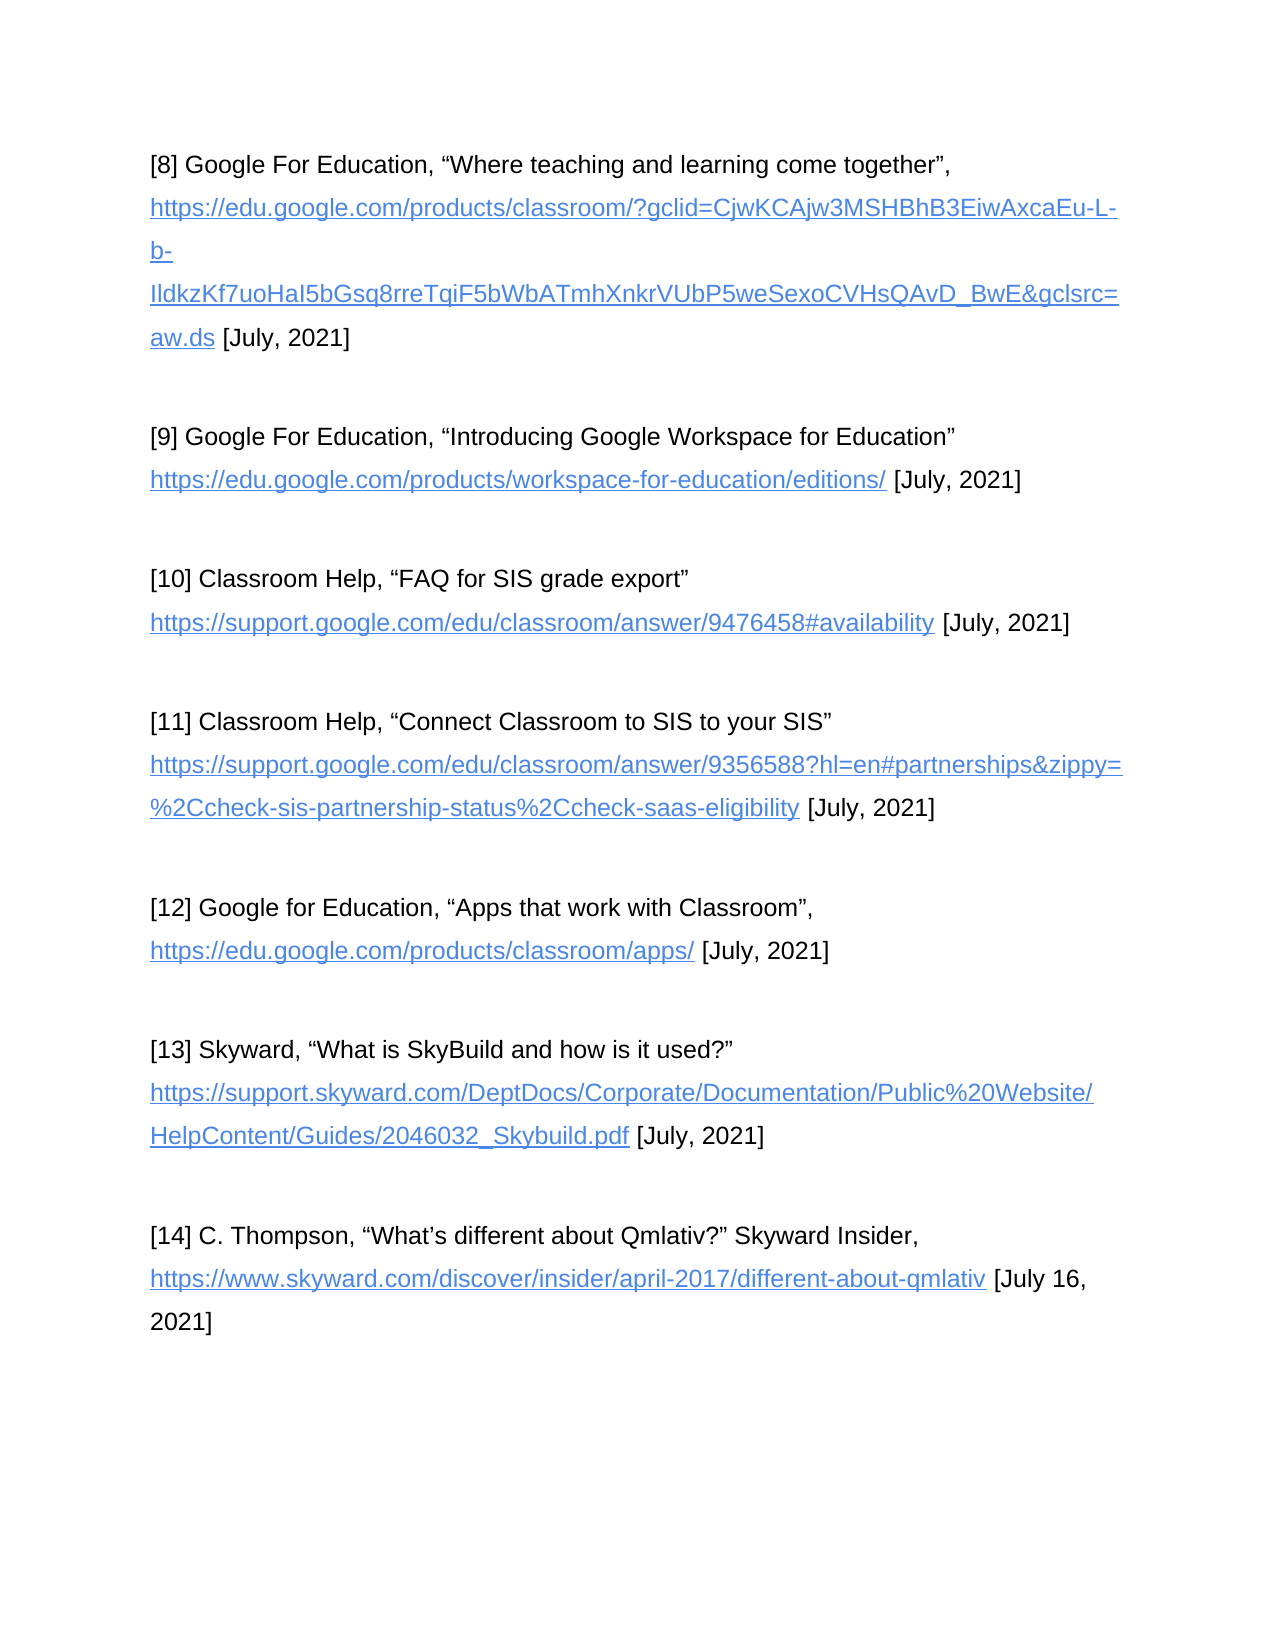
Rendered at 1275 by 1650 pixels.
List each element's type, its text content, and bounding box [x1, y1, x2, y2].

text [12] Google for Education, “Apps that work with Classroom”, https://edu.google.com/products/classroom/apps/ [July, 2021] [150, 892, 1125, 964]
text [9] Google For Education, “Introducing Google Workspace for Education” https://edu.google.com/products/workspace-for-education/editions/ [July, 2021] [150, 422, 1125, 494]
text [10] Classroom Help, “FAQ for SIS grade export” https://support.google.com/edu/classroom/answer/9476458#availability [July, 2021] [150, 564, 1125, 636]
text [14] C. Thompson, “What’s different about Qmlativ?” Skyward Insider, https://www.skyward.com/discover/insider/april-2017/different-about-qmlativ [July 16, 2021] [150, 1221, 1125, 1336]
text [8] Google For Education, “Where teaching and learning come together”, https://edu.google.com/products/classroom/?gclid=CjwKCAjw3MSHBhB3EiwAxcaEu-L-b-IldkzKf7uoHaI5bGsq8rreTqiF5bWbATmhXnkrVUbP5weSexoCVHsQAvD_BwE&gclsrc=aw.ds [July, 2021] [150, 150, 1125, 351]
text [13] Skyward, “What is SkyBuild and how is it used?” https://support.skyward.com/DeptDocs/Corporate/Documentation/Public%20Website/HelpContent/Guides/2046032_Skybuild.pdf [July, 2021] [150, 1035, 1125, 1150]
text [11] Classroom Help, “Connect Classroom to SIS to your SIS” https://support.google.com/edu/classroom/answer/9356588?hl=en#partnerships&zippy=%2Ccheck-sis-partnership-status%2Ccheck-saas-eligibility [July, 2021] [150, 707, 1125, 822]
